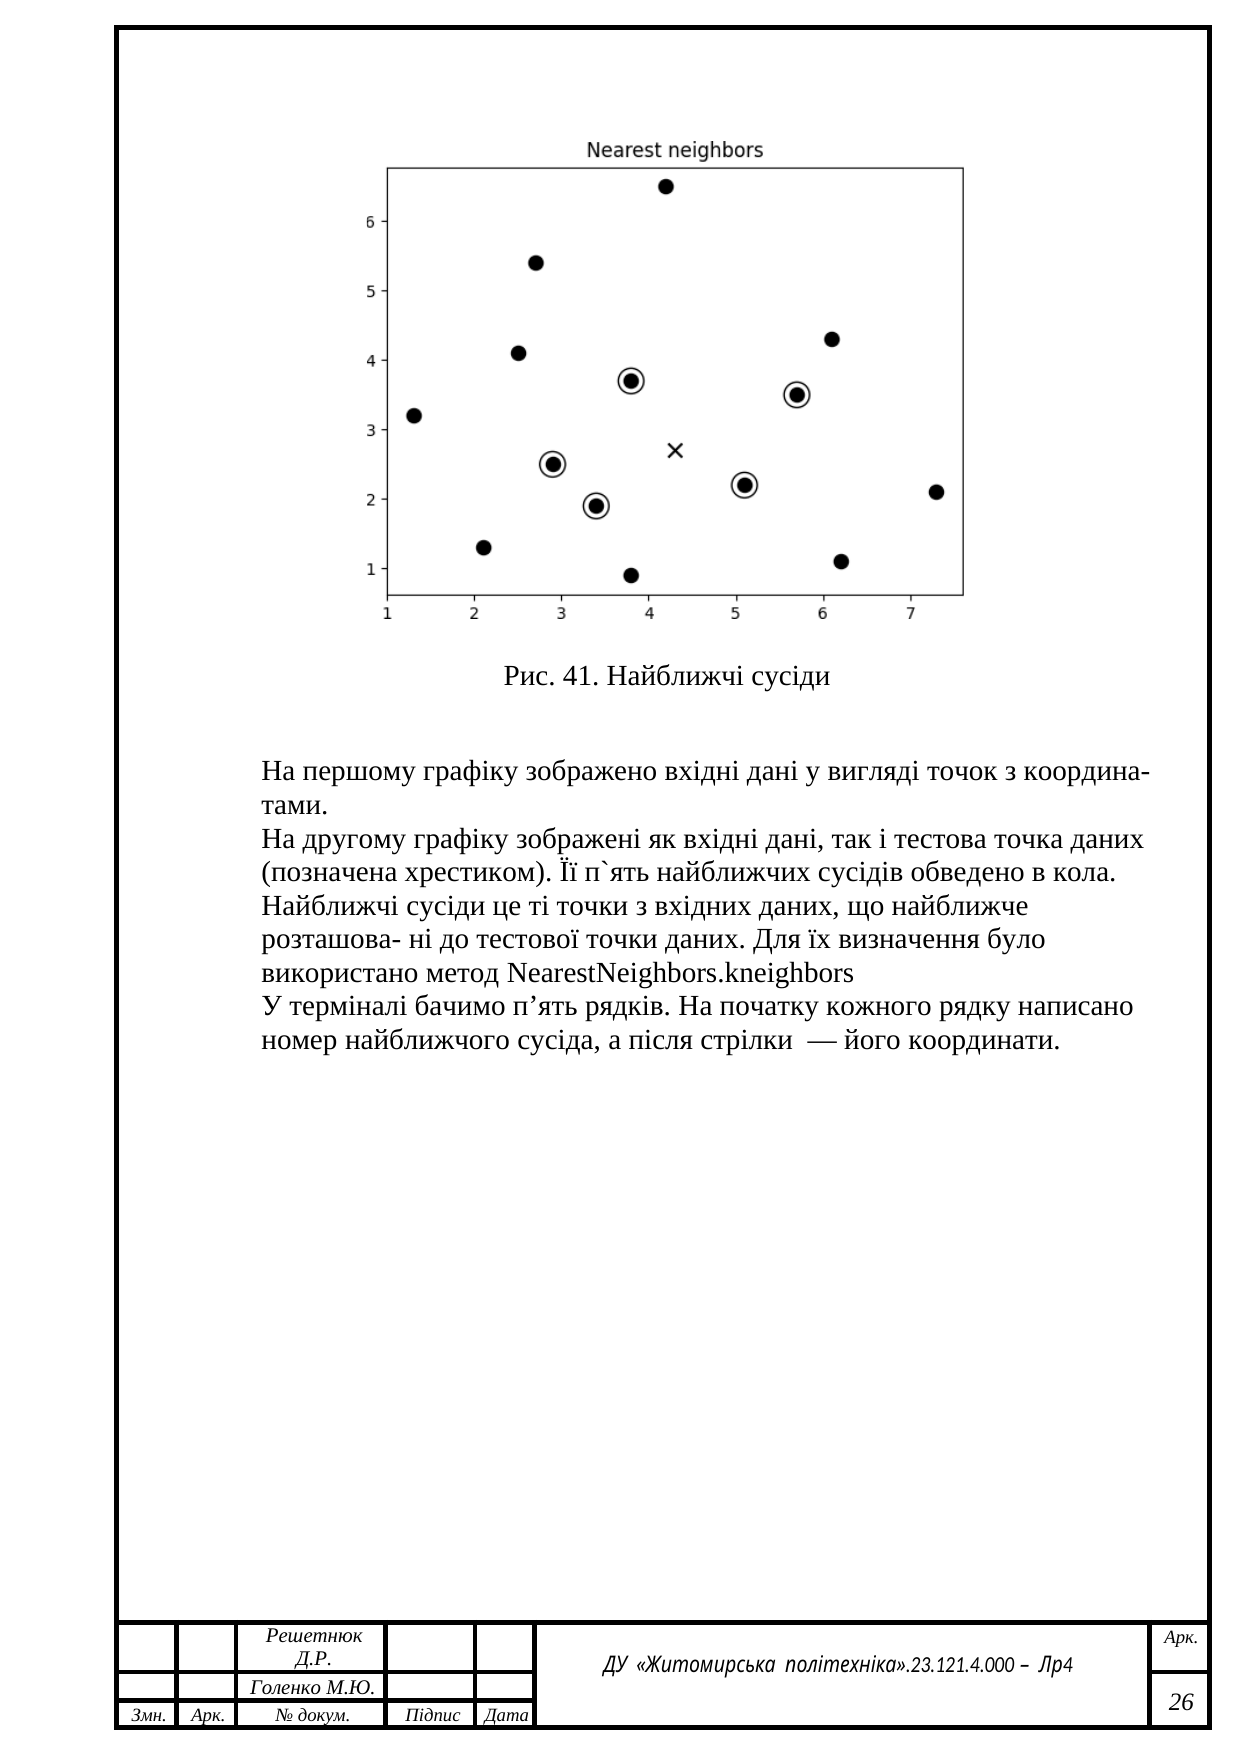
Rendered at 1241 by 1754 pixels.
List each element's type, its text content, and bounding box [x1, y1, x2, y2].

table_cell Голенко М.Ю. [238, 1674, 383, 1698]
table_cell [477, 1674, 532, 1698]
table_cell № докум. [238, 1703, 383, 1725]
picture [366, 141, 964, 619]
table_cell [119, 1674, 174, 1698]
table_cell Підпис [388, 1703, 473, 1725]
table_cell [388, 1625, 473, 1670]
table_cell [388, 1674, 473, 1698]
table_cell [179, 1625, 234, 1670]
table_cell Решетнюк Д.Р. [238, 1625, 383, 1670]
table_cell Арк. [1152, 1625, 1207, 1670]
table_cell ДУ «Житомирська політехніка».23.121.4.000 – Лр4 [537, 1625, 1147, 1725]
table_cell Дата [477, 1703, 532, 1725]
table_cell [179, 1674, 234, 1698]
table_cell [119, 1625, 174, 1670]
table_cell 26 [1152, 1674, 1207, 1725]
table_header Рис. 41. Найближчі сусіди На першому графіку зображено вхідні дані у вигляді точок з координа- тами. На другому графіку зображені як вхідні дані, так і тестова точка даних (позначена хрестиком). Її п`ять найближчих сусідів обведено в кола. Найближчі сусіди це ті точки з вхідних даних, що найближче розташова- ні до тестової точки даних. Для їх визначення було використано метод NearestNeighbors.kneighbors У терміналі бачимо п’ять рядків. На початку кожного рядку написано номер найближчого сусіда, а після стрілки — його координати. [119, 30, 1207, 1620]
table_cell Арк. [179, 1703, 234, 1725]
table_cell Змн. [119, 1703, 174, 1725]
table_cell [477, 1625, 532, 1670]
